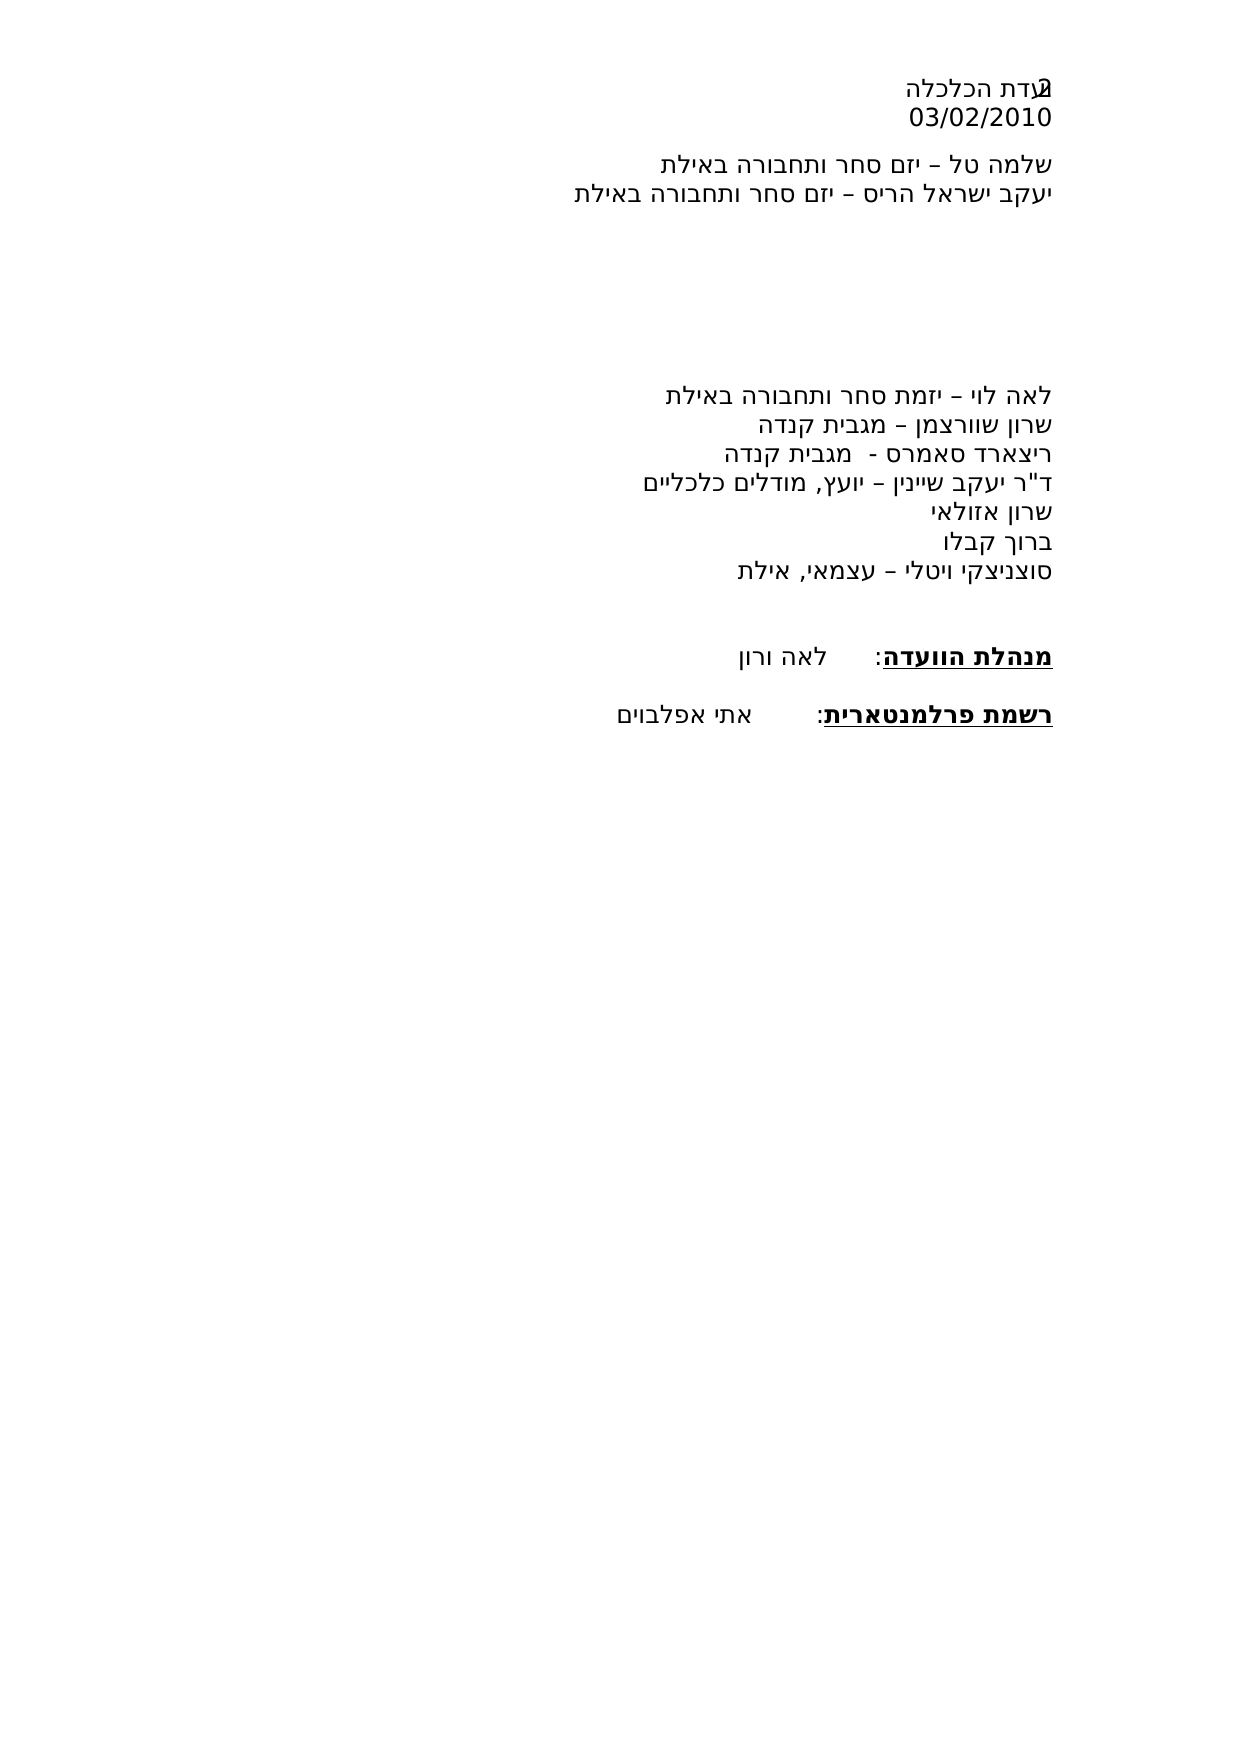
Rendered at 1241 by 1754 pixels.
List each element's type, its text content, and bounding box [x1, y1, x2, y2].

text מנהלת הוועדה: לאה ורון [187, 642, 1053, 672]
text יעקב ישראל הריס – יזם סחר ותחבורה באילת [187, 179, 1053, 208]
text שרון שוורצמן – מגבית קנדה [187, 410, 1053, 439]
text שרון אזולאי [187, 497, 1053, 527]
text ברוך קבלו [187, 527, 1053, 556]
text סוצניצקי ויטלי – עצמאי, אילת [187, 556, 1053, 585]
text רשמת פרלמנטארית: אתי אפלבוים [187, 700, 1053, 729]
text ד"ר יעקב שיינין – יועץ, מודלים כלכליים [187, 468, 1053, 497]
text לאה לוי – יזמת סחר ותחבורה באילת [187, 381, 1053, 410]
text ריצארד סאמרס - מגבית קנדה [187, 439, 1053, 468]
text שלמה טל – יזם סחר ותחבורה באילת [187, 150, 1053, 179]
